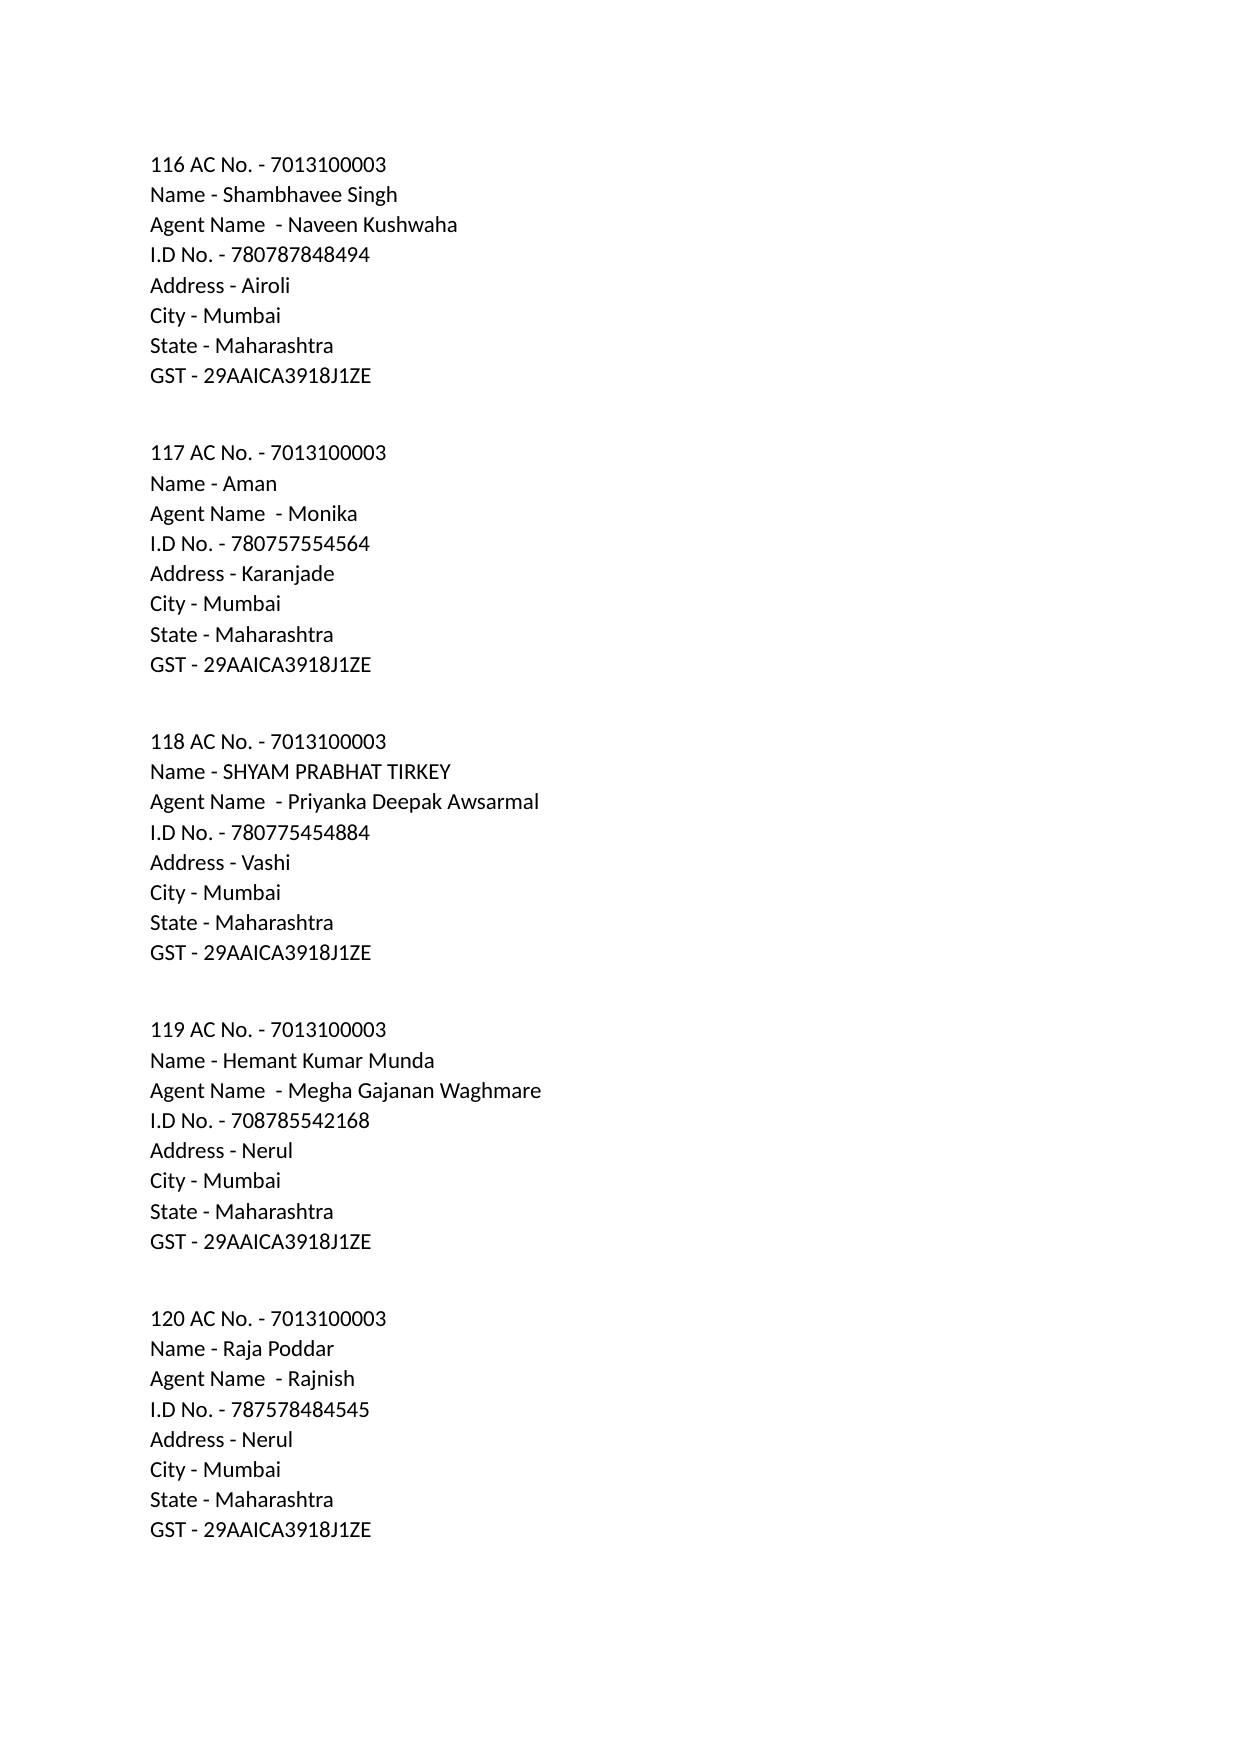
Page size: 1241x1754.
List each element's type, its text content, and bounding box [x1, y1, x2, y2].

text 120 AC No. - 7013100003 Name - Raja Poddar Agent Name - Rajnish I.D No. - 787578484545 Address - Nerul City - Mumbai State - Maharashtra GST - 29AAICA3918J1ZE [150, 1304, 1090, 1574]
text 119 AC No. - 7013100003 Name - Hemant Kumar Munda Agent Name - Megha Gajanan Waghmare I.D No. - 708785542168 Address - Nerul City - Mumbai State - Maharashtra GST - 29AAICA3918J1ZE [150, 1016, 1090, 1285]
text 118 AC No. - 7013100003 Name - SHYAM PRABHAT TIRKEY Agent Name - Priyanka Deepak Awsarmal I.D No. - 780775454884 Address - Vashi City - Mumbai State - Maharashtra GST - 29AAICA3918J1ZE [150, 727, 1090, 997]
text 117 AC No. - 7013100003 Name - Aman Agent Name - Monika I.D No. - 780757554564 Address - Karanjade City - Mumbai State - Maharashtra GST - 29AAICA3918J1ZE [150, 438, 1090, 708]
text 116 AC No. - 7013100003 Name - Shambhavee Singh Agent Name - Naveen Kushwaha I.D No. - 780787848494 Address - Airoli City - Mumbai State - Maharashtra GST - 29AAICA3918J1ZE [150, 150, 1090, 420]
